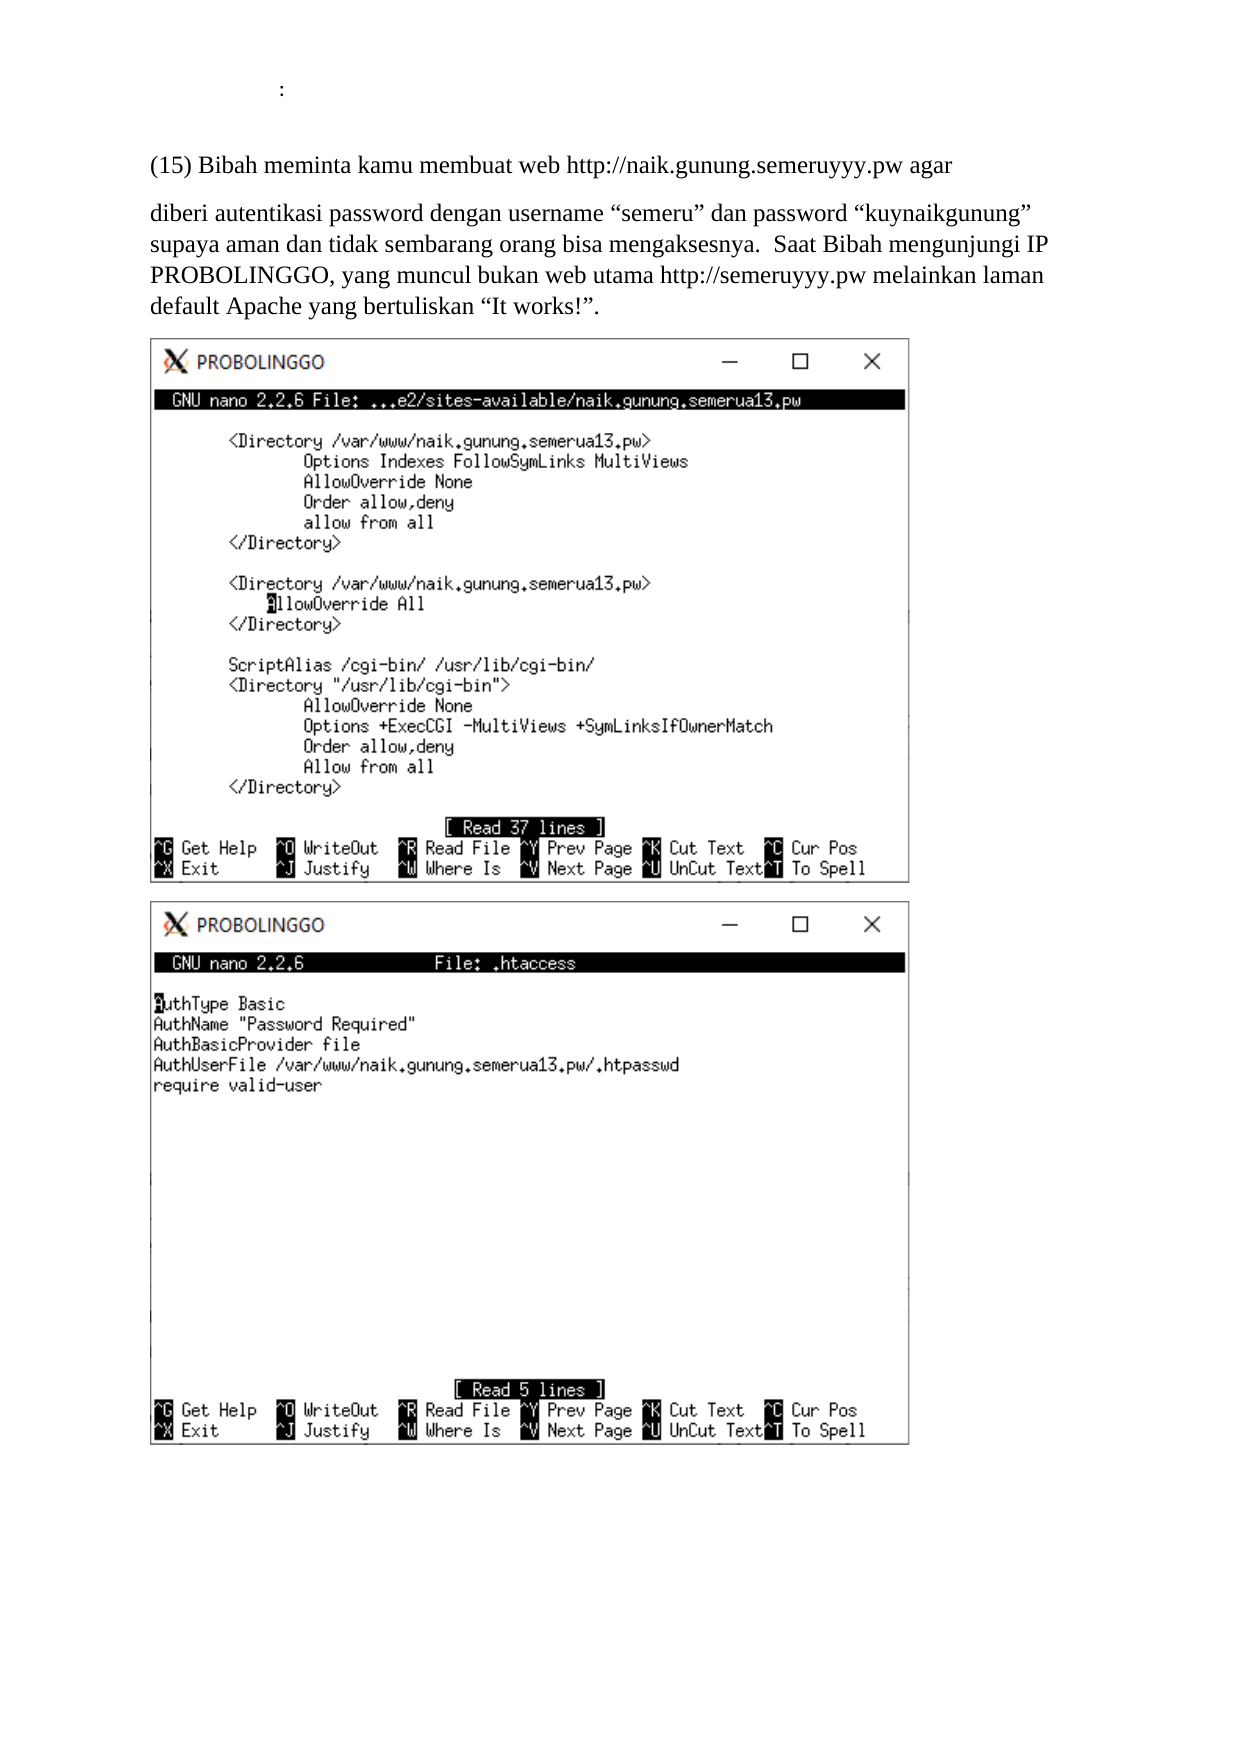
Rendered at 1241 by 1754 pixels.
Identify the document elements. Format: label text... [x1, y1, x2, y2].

picture [150, 338, 910, 883]
picture [150, 901, 910, 1445]
text (15) Bibah meminta kamu membuat web http://naik.gunung.semeruyyy.pw agar [150, 150, 1090, 179]
text diberi autentikasi password dengan username “semeru” dan password “kuynaikgunung” supaya aman dan tidak sembarang orang bisa mengaksesnya. Saat Bibah mengunjungi IP PROBOLINGGO, yang muncul bukan web utama http://semeruyyy.pw melainkan laman default Apache yang bertuliskan “It works!”. [150, 198, 1090, 319]
